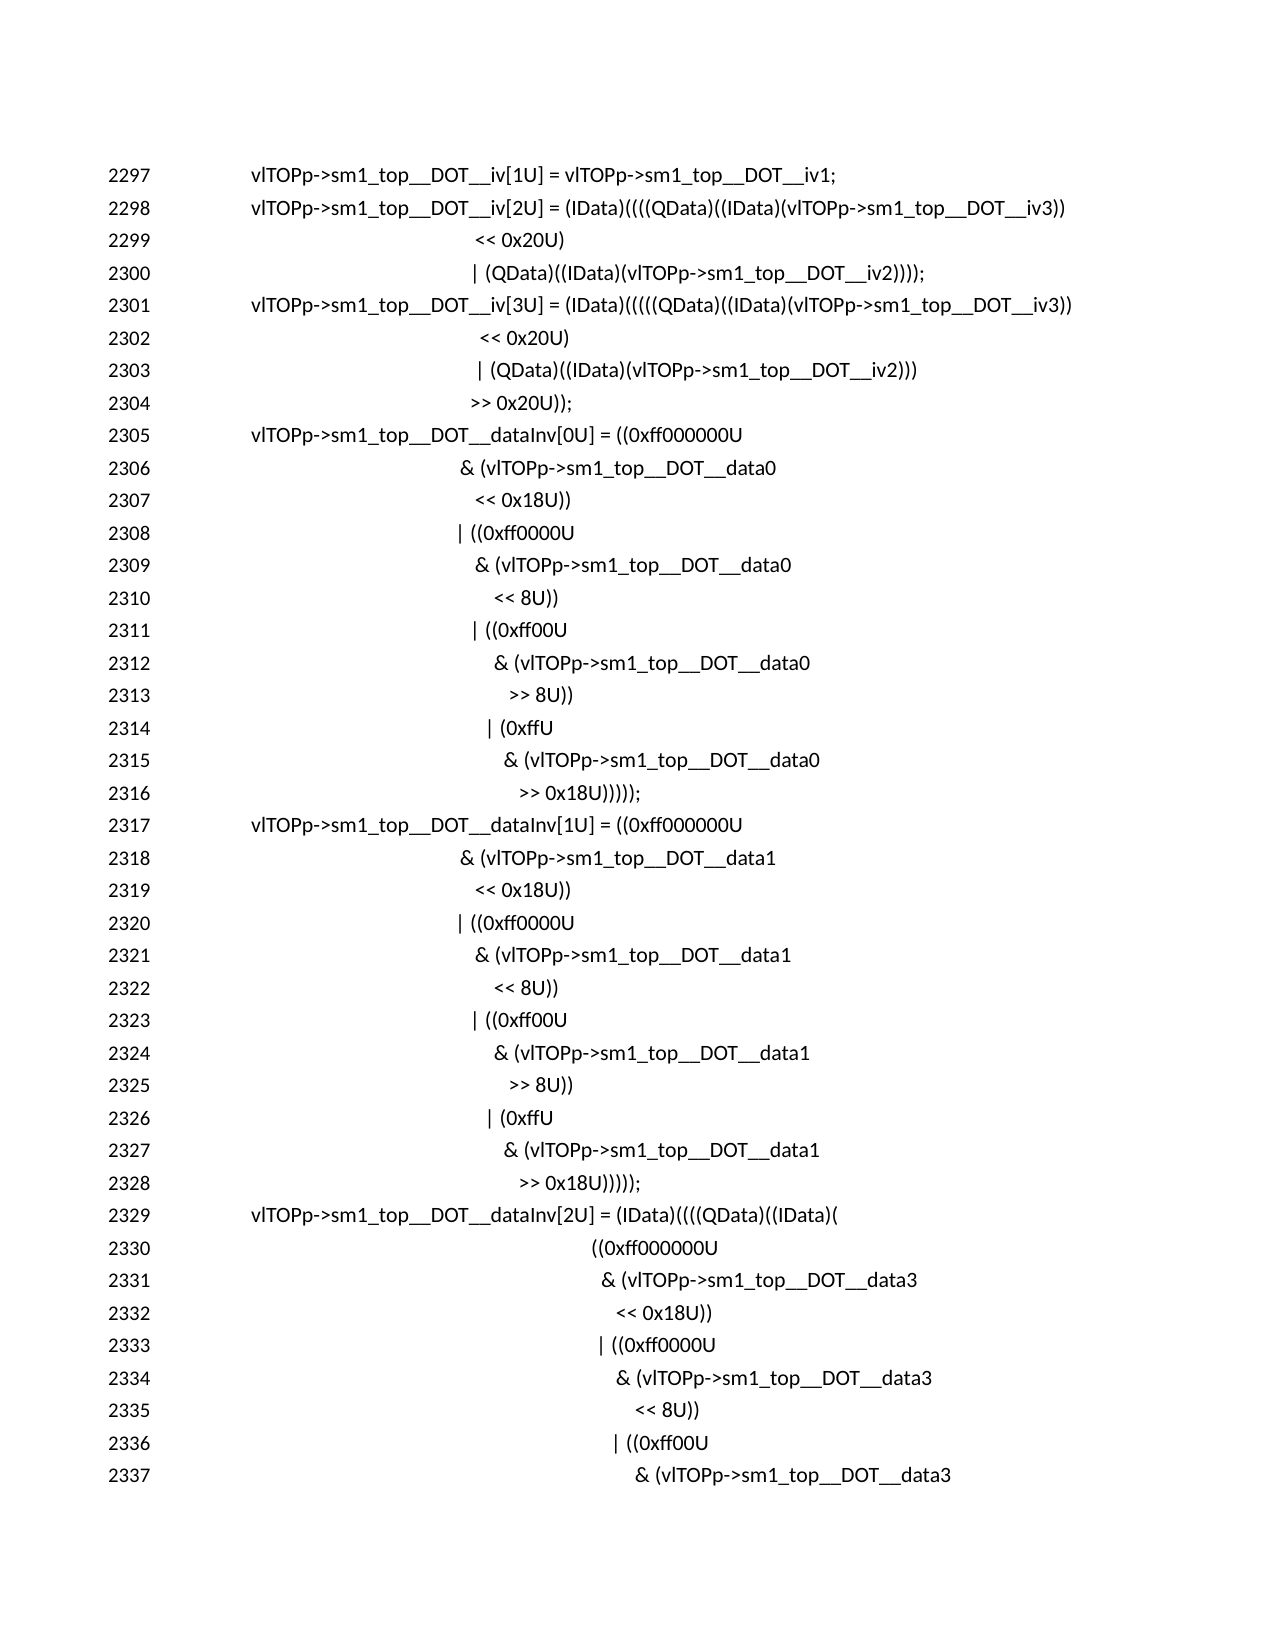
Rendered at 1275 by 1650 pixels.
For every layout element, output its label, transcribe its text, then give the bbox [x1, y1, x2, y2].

text >> 0x18U))))); [187, 776, 1087, 809]
text | ((0xff00U [187, 1004, 1087, 1036]
text & (vlTOPp->sm1_top__DOT__data0 [187, 451, 1087, 484]
text | (QData)((IData)(vlTOPp->sm1_top__DOT__iv2)))); [187, 256, 1087, 289]
text << 0x18U)) [187, 1296, 1087, 1329]
text & (vlTOPp->sm1_top__DOT__data0 [187, 744, 1087, 776]
text & (vlTOPp->sm1_top__DOT__data0 [187, 646, 1087, 679]
text & (vlTOPp->sm1_top__DOT__data1 [187, 1036, 1087, 1069]
text >> 8U)) [187, 1069, 1087, 1101]
text << 0x20U) [187, 321, 1087, 354]
text vlTOPp->sm1_top__DOT__dataInv[0U] = ((0xff000000U [187, 419, 1087, 451]
text << 0x18U)) [187, 484, 1087, 516]
text ((0xff000000U [187, 1231, 1087, 1264]
text vlTOPp->sm1_top__DOT__iv[2U] = (IData)((((QData)((IData)(vlTOPp->sm1_top__DOT__iv3)) [187, 191, 1087, 224]
text | ((0xff00U [187, 1426, 1087, 1459]
text & (vlTOPp->sm1_top__DOT__data1 [187, 841, 1087, 874]
text >> 0x18U))))); [187, 1166, 1087, 1199]
text >> 8U)) [187, 679, 1087, 711]
text >> 0x20U)); [187, 386, 1087, 419]
text | (QData)((IData)(vlTOPp->sm1_top__DOT__iv2))) [187, 354, 1087, 386]
text vlTOPp->sm1_top__DOT__dataInv[2U] = (IData)((((QData)((IData)( [187, 1199, 1087, 1231]
text | ((0xff0000U [187, 1329, 1087, 1361]
text | ((0xff0000U [187, 906, 1087, 939]
text & (vlTOPp->sm1_top__DOT__data3 [187, 1361, 1087, 1394]
text << 0x18U)) [187, 874, 1087, 906]
text | (0xffU [187, 711, 1087, 744]
text vlTOPp->sm1_top__DOT__dataInv[1U] = ((0xff000000U [187, 809, 1087, 841]
text vlTOPp->sm1_top__DOT__iv[3U] = (IData)(((((QData)((IData)(vlTOPp->sm1_top__DOT__iv3)) [187, 289, 1087, 321]
text & (vlTOPp->sm1_top__DOT__data0 [187, 549, 1087, 581]
text & (vlTOPp->sm1_top__DOT__data3 [187, 1264, 1087, 1296]
text & (vlTOPp->sm1_top__DOT__data3 [187, 1459, 1087, 1491]
text << 8U)) [187, 581, 1087, 614]
text << 8U)) [187, 1394, 1087, 1426]
text & (vlTOPp->sm1_top__DOT__data1 [187, 939, 1087, 971]
text & (vlTOPp->sm1_top__DOT__data1 [187, 1134, 1087, 1166]
text << 0x20U) [187, 224, 1087, 256]
text | ((0xff00U [187, 614, 1087, 646]
text vlTOPp->sm1_top__DOT__iv[1U] = vlTOPp->sm1_top__DOT__iv1; [187, 159, 1087, 191]
text | ((0xff0000U [187, 516, 1087, 549]
text << 8U)) [187, 971, 1087, 1004]
text | (0xffU [187, 1101, 1087, 1134]
